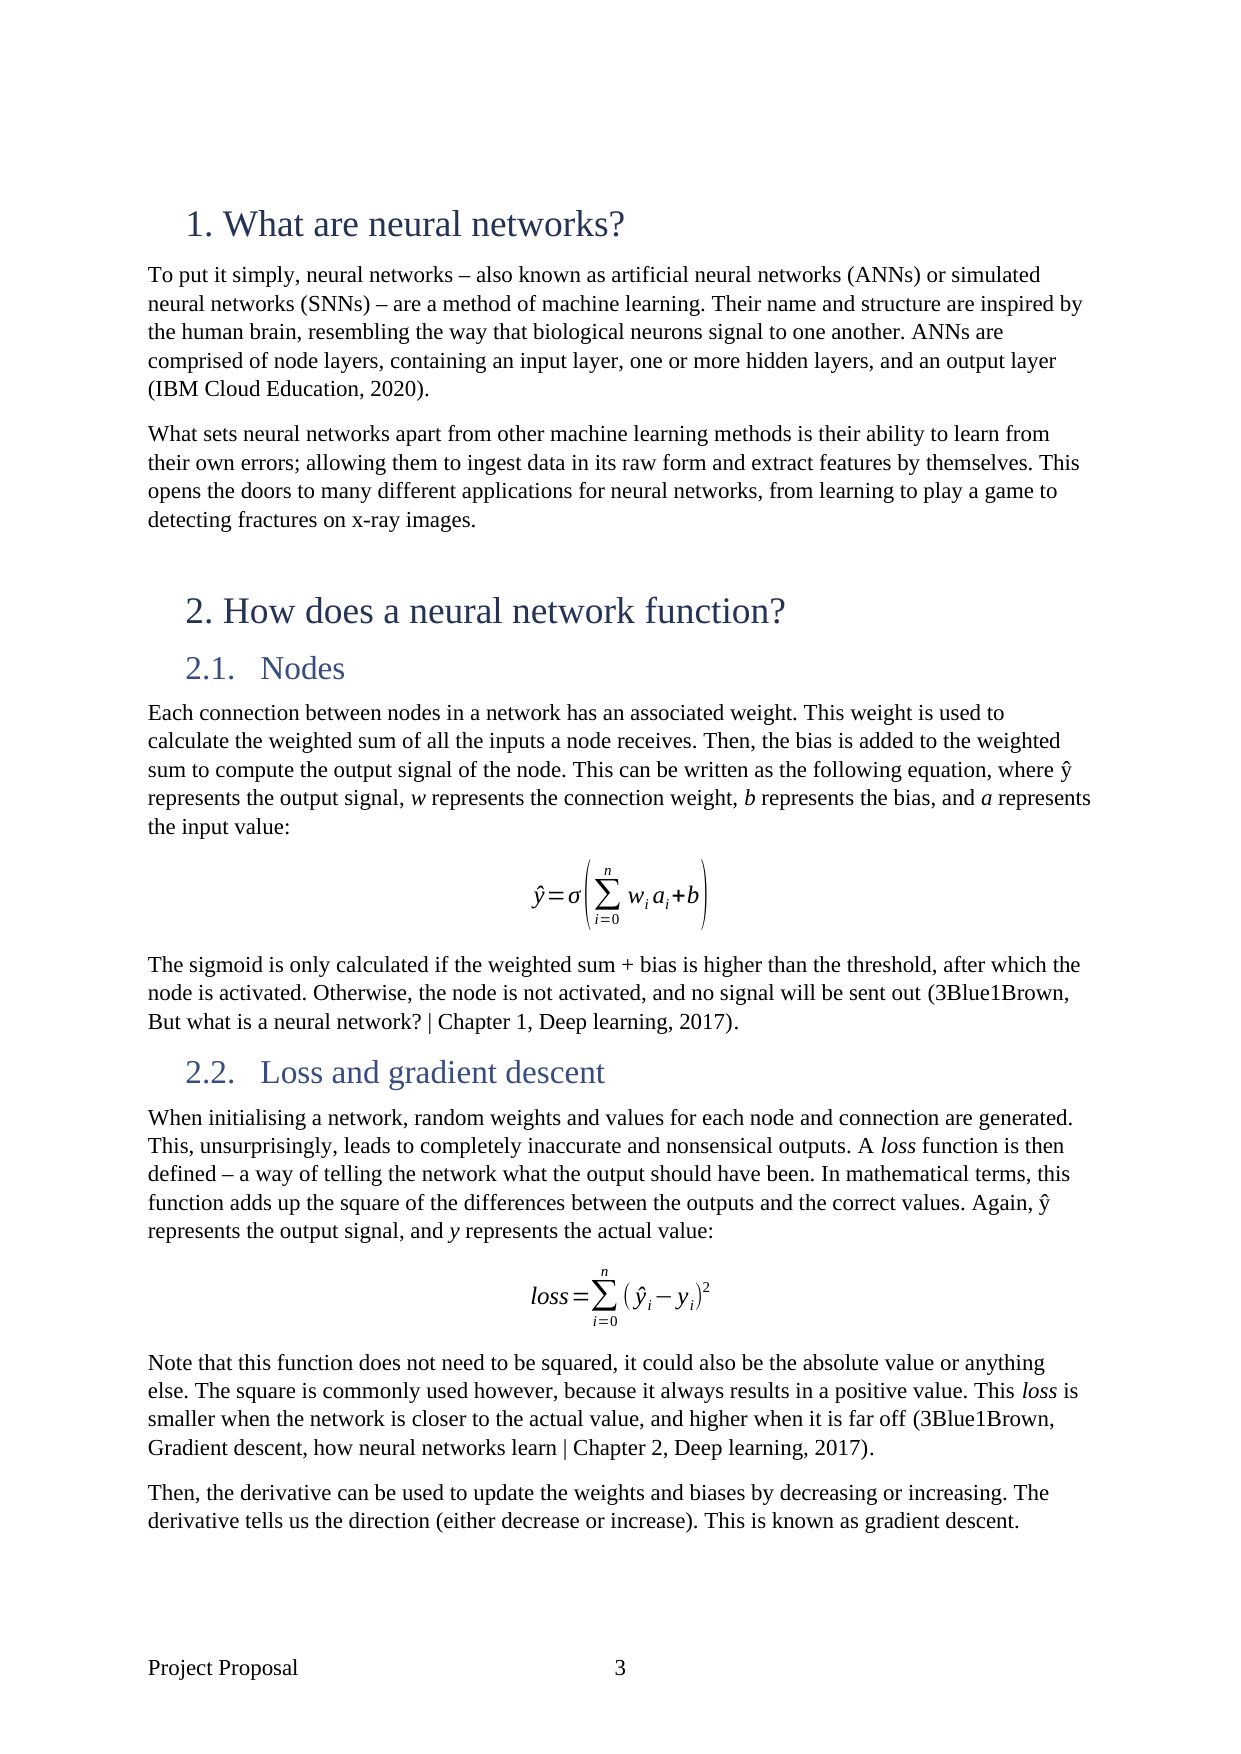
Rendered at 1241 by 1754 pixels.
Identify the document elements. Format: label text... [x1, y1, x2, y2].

text What sets neural networks apart from other machine learning methods is their ability to learn from their own errors; allowing them to ingest data in its raw form and extract features by themselves. This opens the doors to many different applications for neural networks, from learning to play a game to detecting fractures on x-ray images. [148, 420, 1093, 532]
subtitle Loss and gradient descent [185, 1053, 1093, 1091]
subtitle How does a neural network function? [185, 588, 1093, 631]
text The sigmoid is only calculated if the weighted sum + bias is higher than the threshold, after which the node is activated. Otherwise, the node is not activated, and no signal will be sent out . [148, 951, 1093, 1034]
text To put it simply, neural networks – also known as artificial neural networks (ANNs) or simulated neural networks (SNNs) – are a method of machine learning. Their name and structure are inspired by the human brain, resembling the way that biological neurons signal to one another. ANNs are comprised of node layers, containing an input layer, one or more hidden layers, and an output layer. [148, 262, 1093, 402]
text Then, the derivative can be used to update the weights and biases by decreasing or increasing. The derivative tells us the direction (either decrease or increase). This is known as gradient descent. [148, 1479, 1093, 1534]
subtitle Nodes [185, 648, 1093, 686]
subtitle What are neural networks? [185, 202, 1093, 245]
text Each connection between nodes in a network has an associated weight. This weight is used to calculate the weighted sum of all the inputs a node receives. Then, the bias is added to the weighted sum to compute the output signal of the node. This can be written as the following equation, where ŷ represents the output signal, w represents the connection weight, b represents the bias, and a represents the input value: [148, 699, 1093, 839]
text Note that this function does not need to be squared, it could also be the absolute value or anything else. The square is commonly used however, because it always results in a positive value. This loss is smaller when the network is closer to the actual value, and higher when it is far off . [148, 1348, 1093, 1460]
text When initialising a network, random weights and values for each node and connection are generated. This, unsurprisingly, leads to completely inaccurate and nonsensical outputs. A loss function is then defined – a way of telling the network what the output should have been. In mathematical terms, this function adds up the square of the differences between the outputs and the correct values. Again, ŷ represents the output signal, and y represents the actual value: [148, 1104, 1093, 1244]
